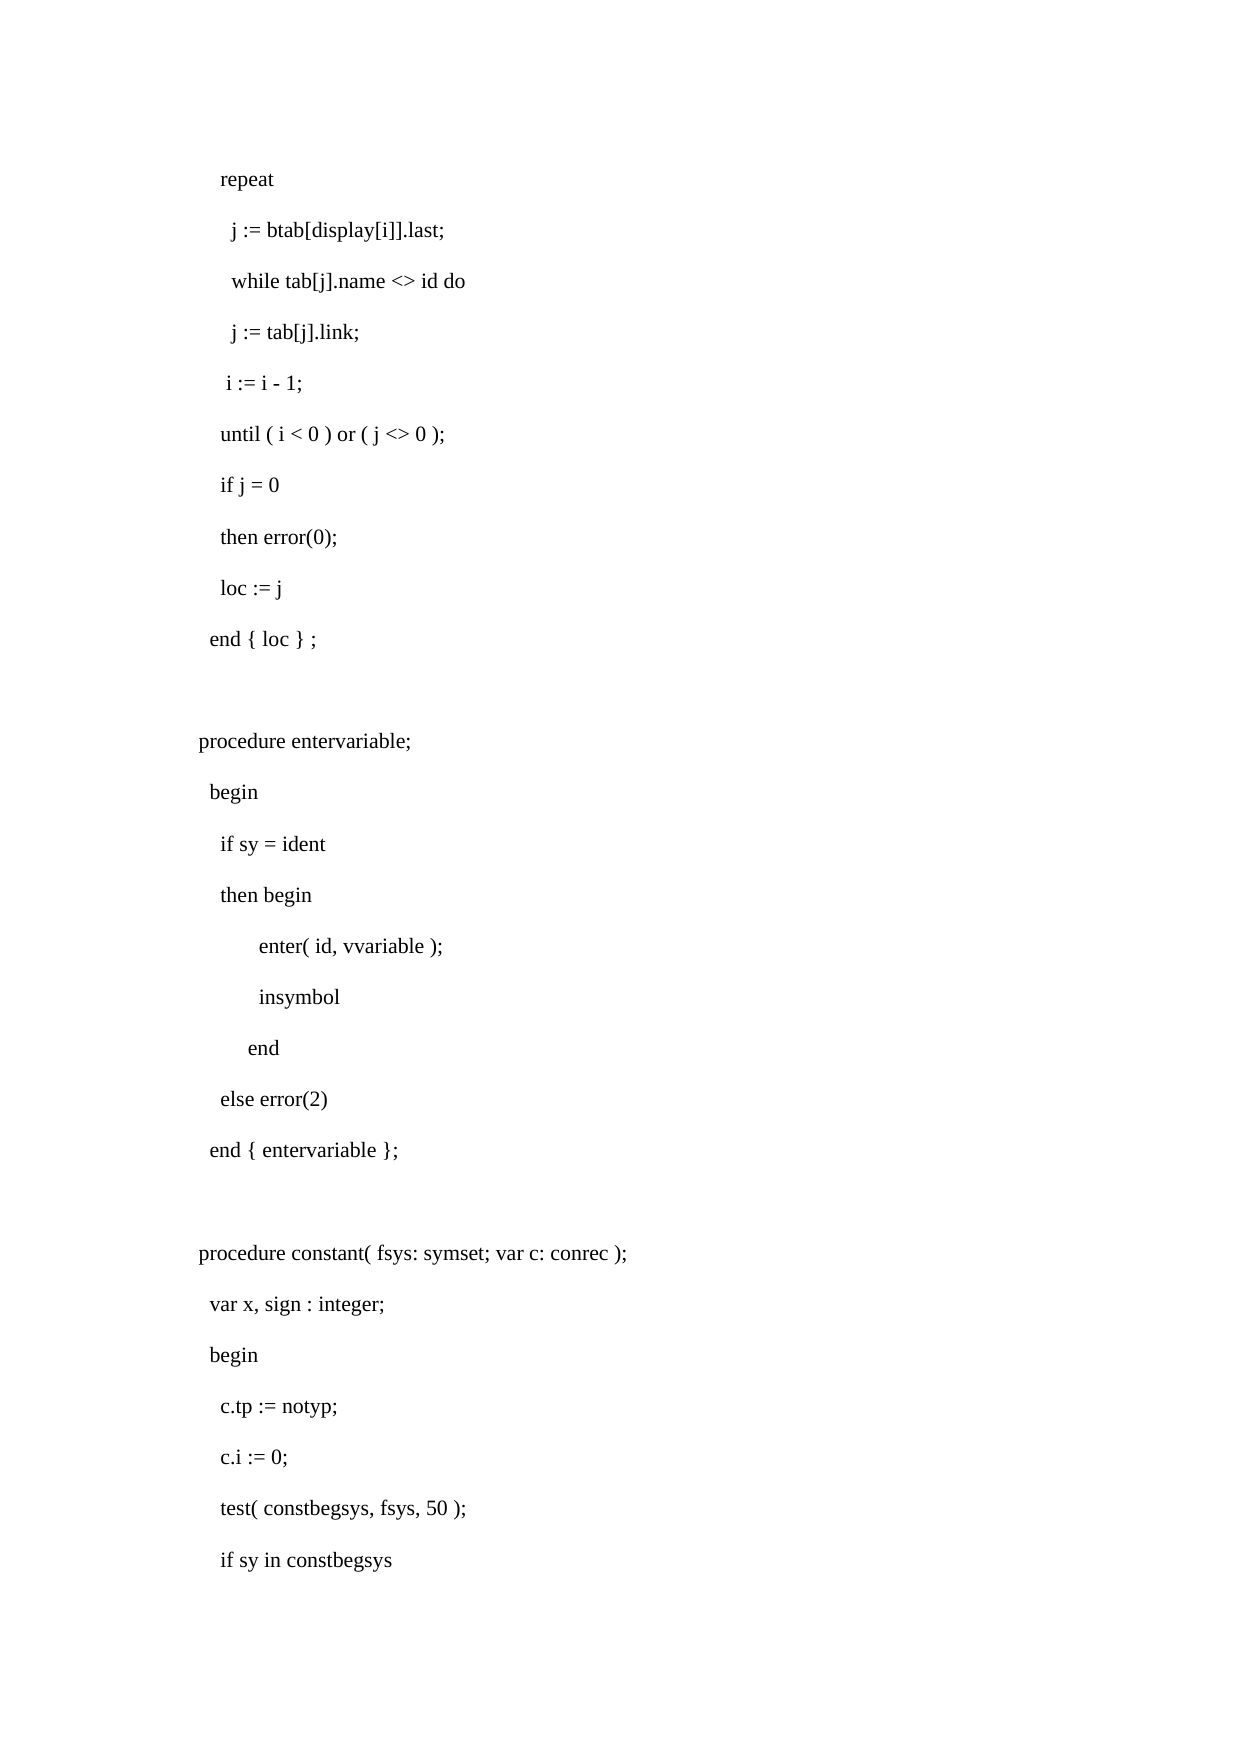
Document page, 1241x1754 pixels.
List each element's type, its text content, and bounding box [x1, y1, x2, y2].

text procedure constant( fsys: symset; var c: conrec ); [187, 1236, 1053, 1268]
text i := i - 1; [187, 367, 1053, 399]
text loc := j [187, 571, 1053, 604]
text var x, sign : integer; [187, 1287, 1053, 1320]
text while tab[j].name <> id do [187, 264, 1053, 297]
text procedure entervariable; [187, 724, 1053, 757]
text if sy = ident [187, 827, 1053, 859]
text if sy in constbegsys [187, 1543, 1053, 1575]
text begin [187, 1338, 1053, 1371]
text enter( id, vvariable ); [187, 929, 1053, 962]
text j := tab[j].link; [187, 315, 1053, 348]
text until ( i < 0 ) or ( j <> 0 ); [187, 418, 1053, 450]
text begin [187, 776, 1053, 808]
text j := btab[display[i]].last; [187, 213, 1053, 246]
text then error(0); [187, 520, 1053, 552]
text end [187, 1031, 1053, 1064]
text insymbol [187, 980, 1053, 1013]
text then begin [187, 878, 1053, 911]
text c.tp := notyp; [187, 1389, 1053, 1422]
text repeat [187, 162, 1053, 194]
text if j = 0 [187, 469, 1053, 501]
text test( constbegsys, fsys, 50 ); [187, 1492, 1053, 1524]
text c.i := 0; [187, 1441, 1053, 1473]
text end { entervariable }; [187, 1134, 1053, 1166]
text end { loc } ; [187, 622, 1053, 655]
text else error(2) [187, 1083, 1053, 1115]
